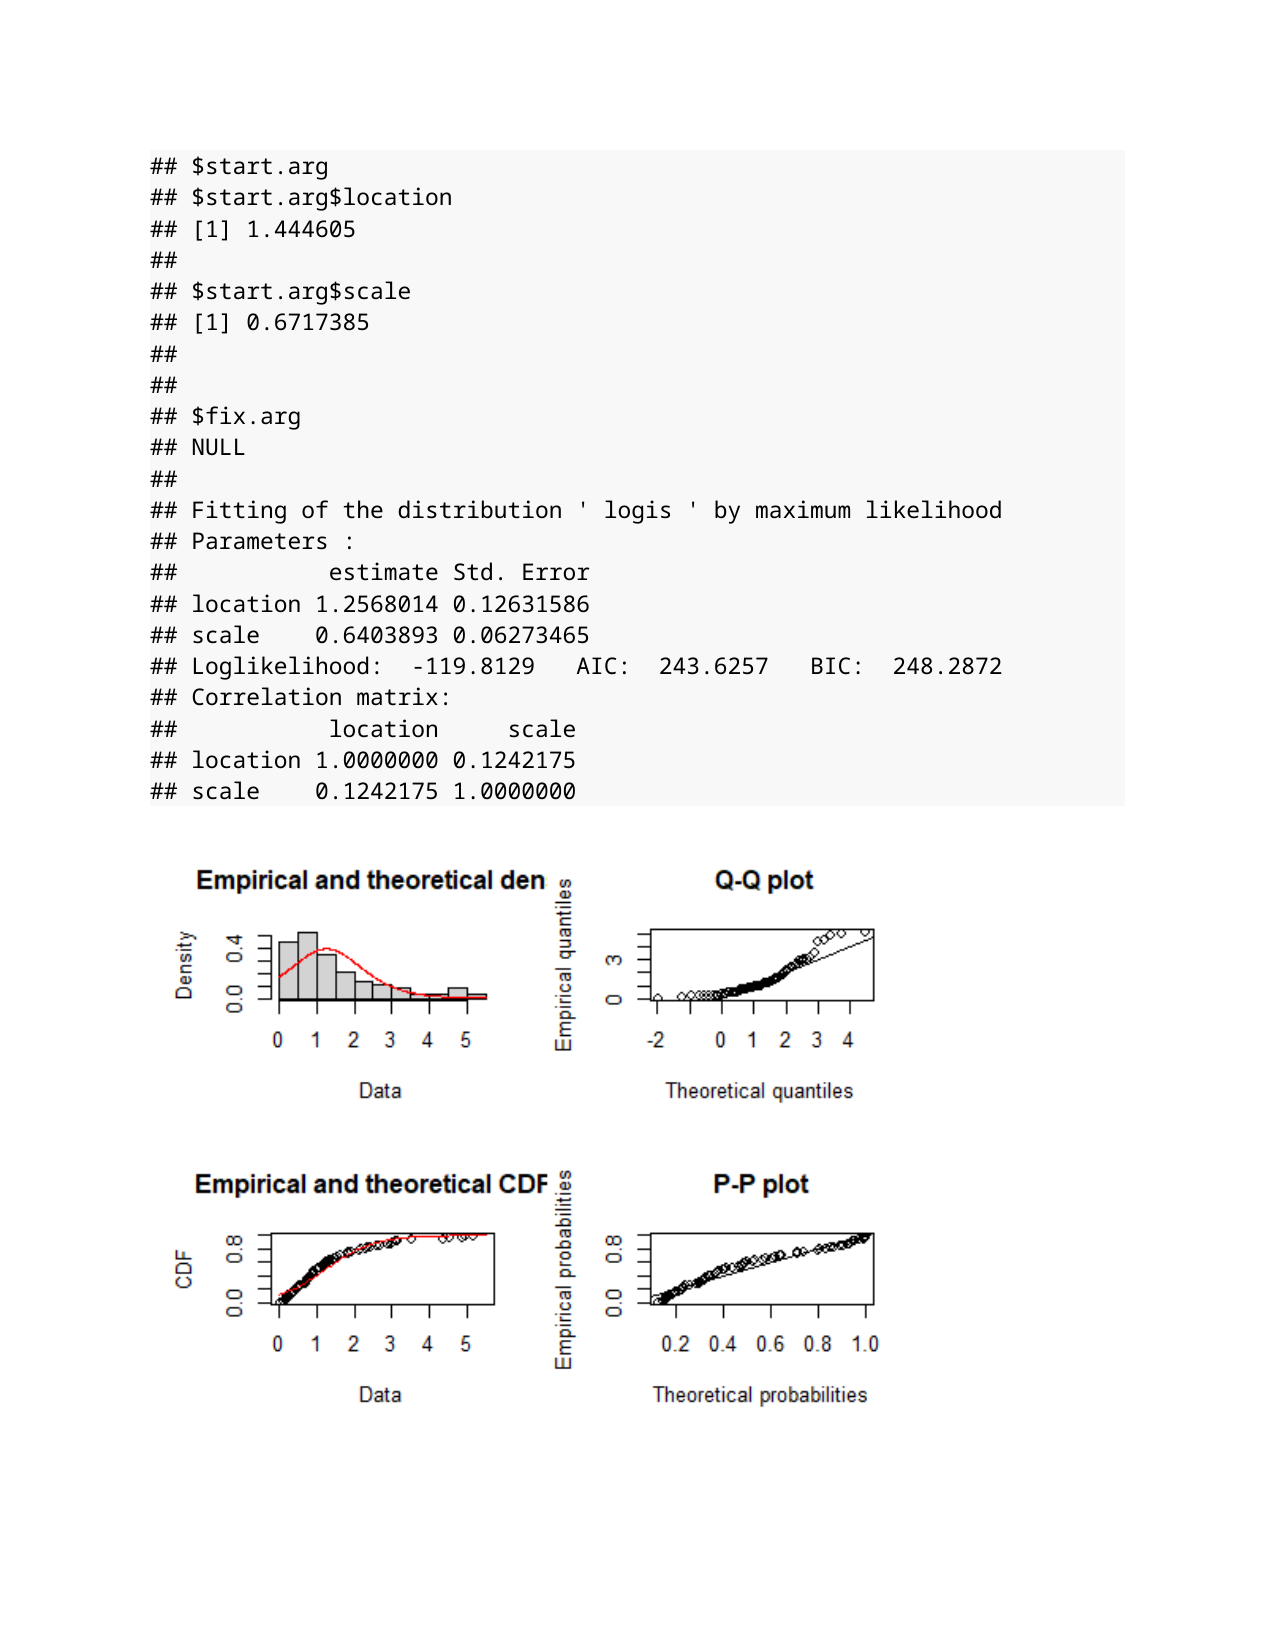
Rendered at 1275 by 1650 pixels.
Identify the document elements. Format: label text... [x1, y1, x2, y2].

picture [168, 827, 927, 1434]
text ## $start.arg ## $start.arg$location ## [1] 1.444605 ## ## $start.arg$scale ## [1] 0.6717385 ## ## ## $fix.arg ## NULL ## ## Fitting of the distribution ' logis ' by maximum likelihood ## Parameters : ## estimate Std. Error ## location 1.2568014 0.12631586 ## scale 0.6403893 0.06273465 ## Loglikelihood: -119.8129 AIC: 243.6257 BIC: 248.2872 ## Correlation matrix: ## location scale ## location 1.0000000 0.1242175 ## scale 0.1242175 1.0000000 [150, 150, 1125, 806]
